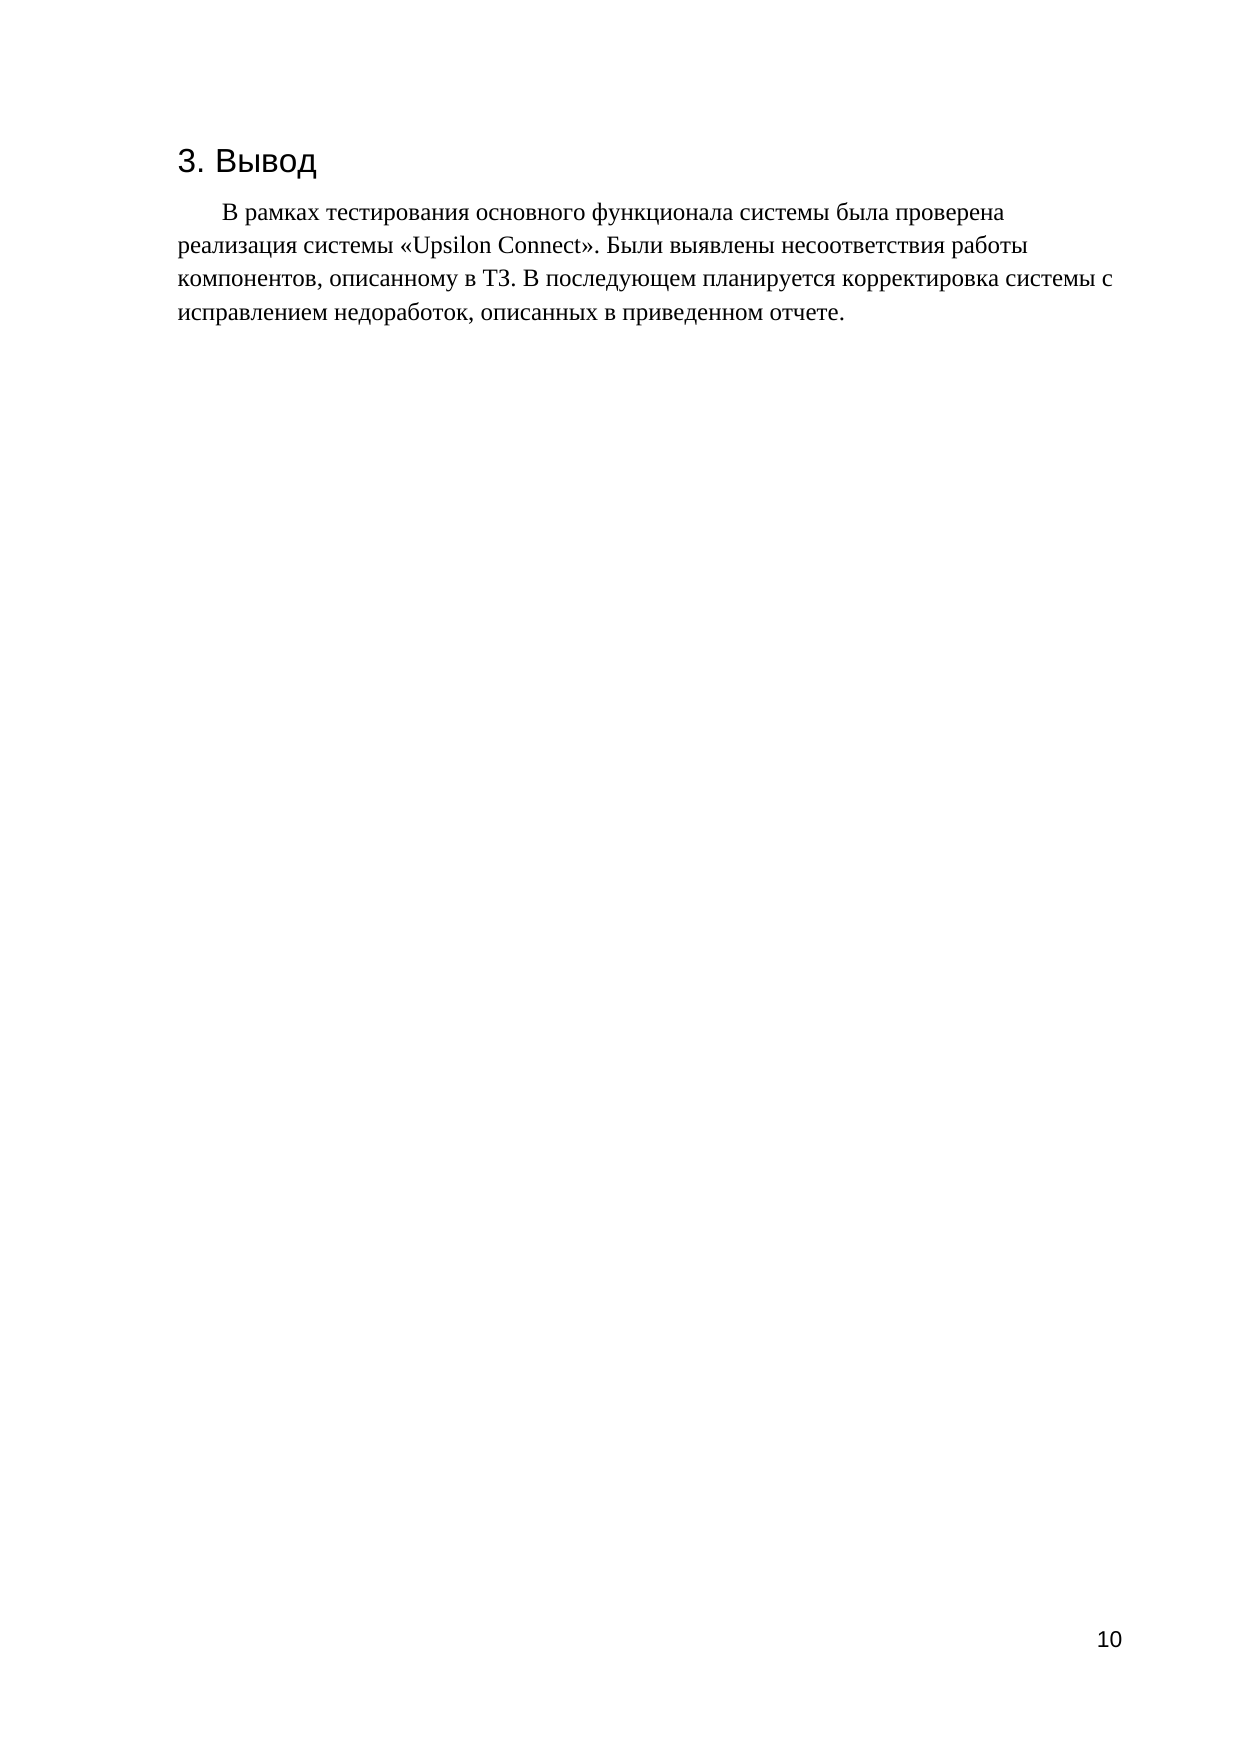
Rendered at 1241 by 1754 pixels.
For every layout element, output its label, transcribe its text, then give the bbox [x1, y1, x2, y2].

subtitle Вывод [177, 141, 1122, 179]
text В рамках тестирования основного функционала системы была проверена реализация системы «Upsilon Connect». Были выявлены несоответствия работы компонентов, описанному в ТЗ. В последующем планируется корректировка системы с исправлением недоработок, описанных в приведенном отчете. [177, 197, 1122, 325]
